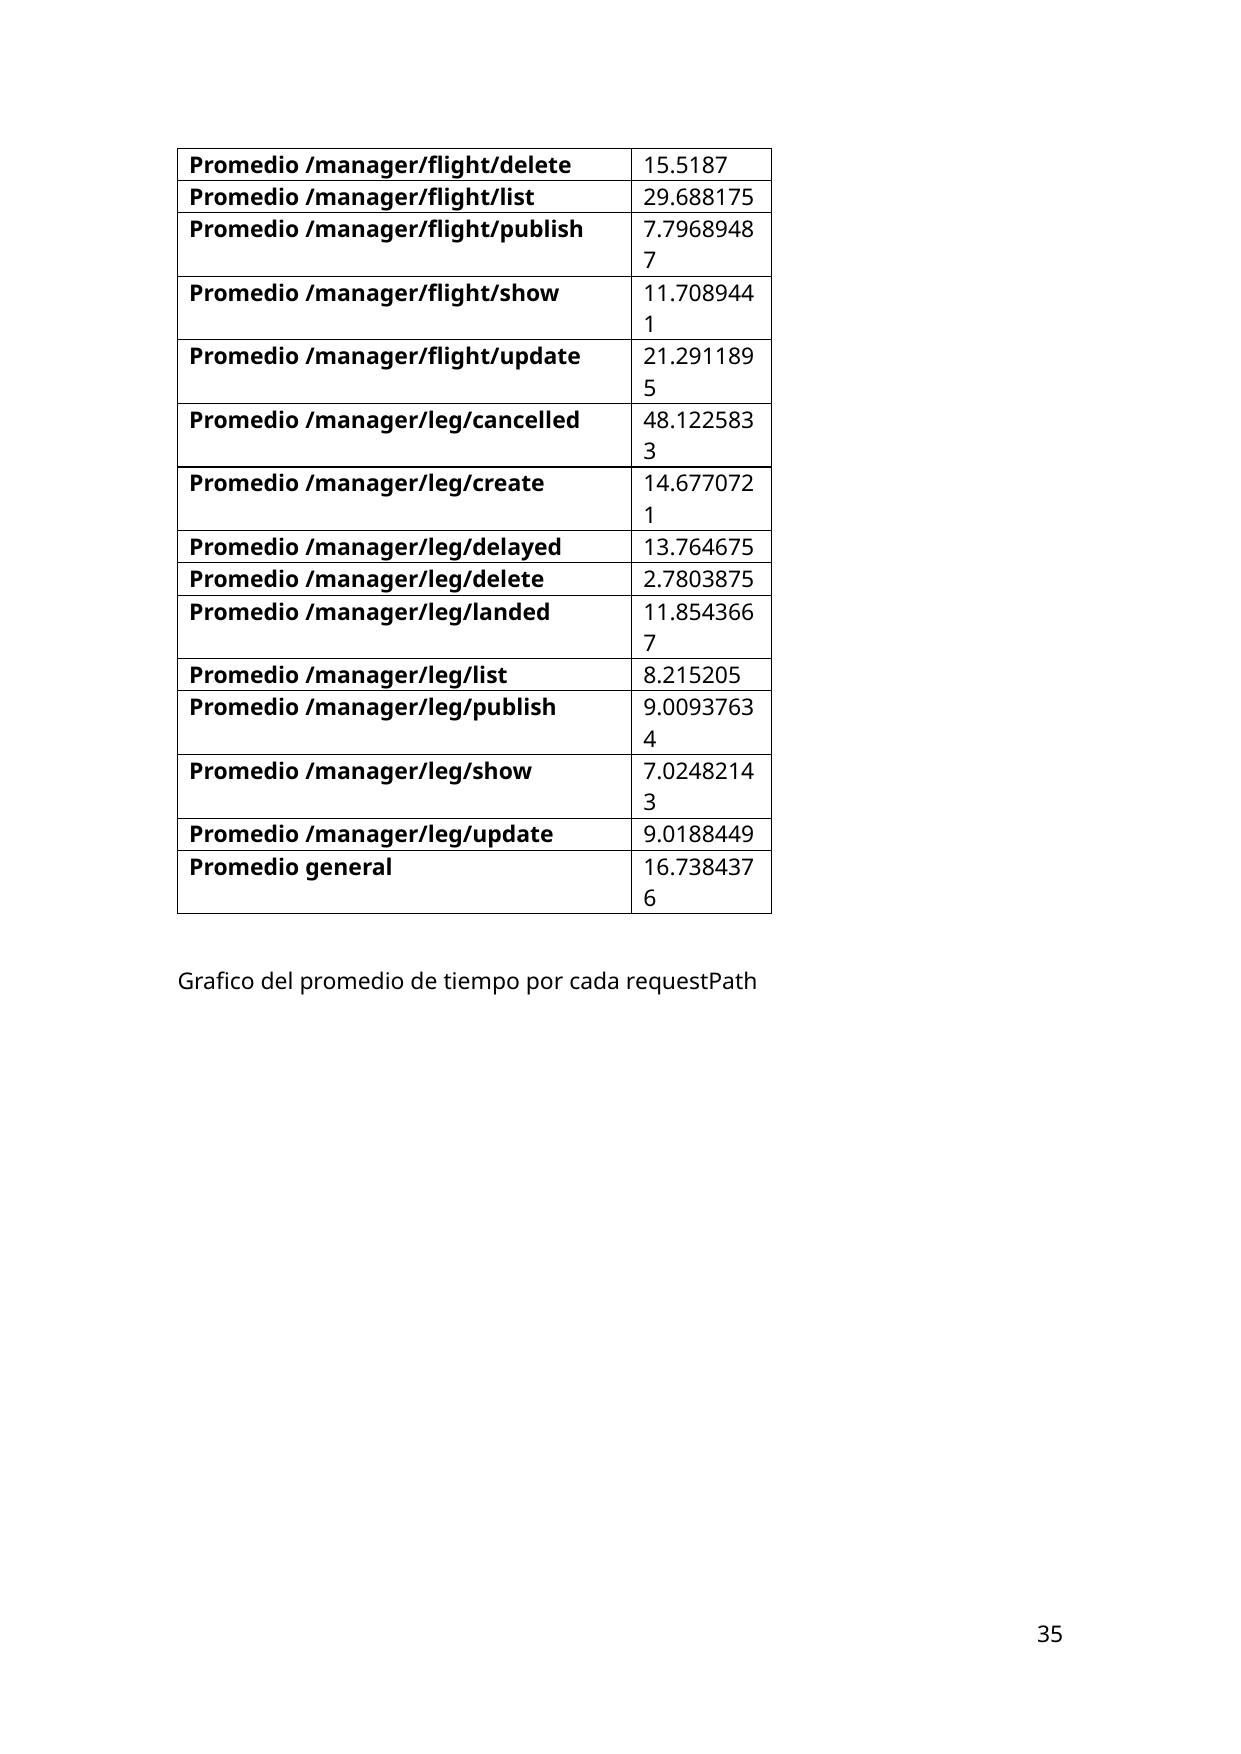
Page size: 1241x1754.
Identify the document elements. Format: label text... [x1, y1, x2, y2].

table_cell 29.688175 [632, 181, 771, 212]
table_cell 14.6770721 [632, 468, 771, 530]
table_cell 11.8543667 [632, 596, 771, 658]
table_cell Promedio /manager/leg/publish [178, 691, 631, 754]
table_cell Promedio /manager/leg/landed [178, 596, 631, 658]
table_cell 48.1225833 [632, 404, 771, 466]
table_cell 13.764675 [632, 531, 771, 562]
table_cell Promedio /manager/leg/show [178, 755, 631, 817]
table_cell Promedio /manager/leg/delayed [178, 531, 631, 562]
table_cell 9.0188449 [632, 819, 771, 850]
table_cell Promedio /manager/leg/delete [178, 563, 631, 594]
table_cell Promedio /manager/flight/list [178, 181, 631, 212]
table_cell Promedio /manager/leg/list [178, 659, 631, 690]
text Grafico del promedio de tiempo por cada requestPath [177, 965, 1063, 996]
table_cell Promedio /manager/flight/update [178, 340, 631, 403]
table_cell 9.00937634 [632, 691, 771, 754]
table_cell Promedio /manager/leg/create [178, 468, 631, 530]
table_cell 15.5187 [632, 149, 771, 180]
table_cell 7.79689487 [632, 213, 771, 276]
table_cell Promedio /manager/leg/cancelled [178, 404, 631, 466]
table_cell 2.7803875 [632, 563, 771, 594]
table_cell 7.02482143 [632, 755, 771, 817]
table_cell Promedio /manager/flight/show [178, 277, 631, 339]
table_cell 16.7384376 [632, 851, 771, 913]
table_cell 11.7089441 [632, 277, 771, 339]
table_cell Promedio /manager/flight/delete [178, 149, 631, 180]
table_cell Promedio general [178, 851, 631, 913]
table_cell Promedio /manager/leg/update [178, 819, 631, 850]
table_cell 8.215205 [632, 659, 771, 690]
table_cell 21.2911895 [632, 340, 771, 403]
table_cell Promedio /manager/flight/publish [178, 213, 631, 276]
